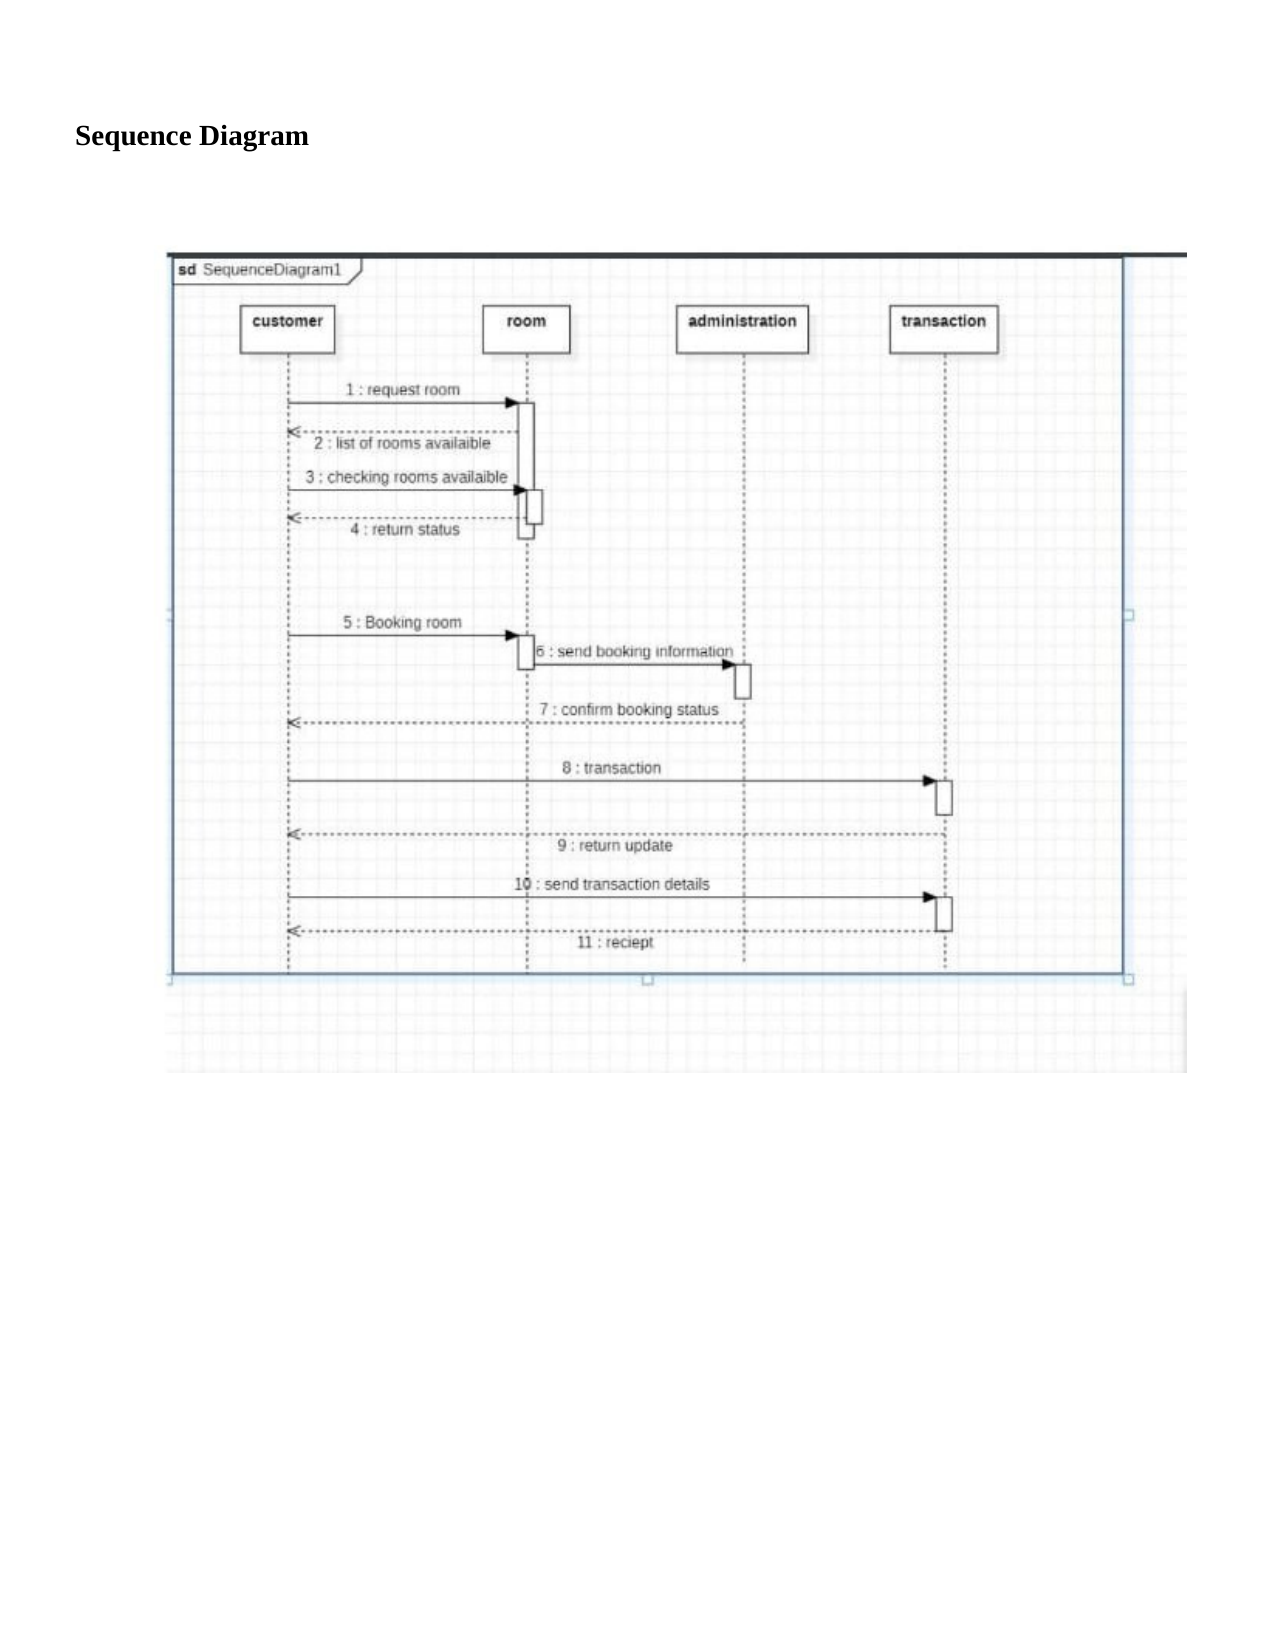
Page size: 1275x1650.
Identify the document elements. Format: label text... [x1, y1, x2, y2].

list Sequence Diagram [37, 118, 1275, 152]
picture [153, 245, 1187, 1073]
